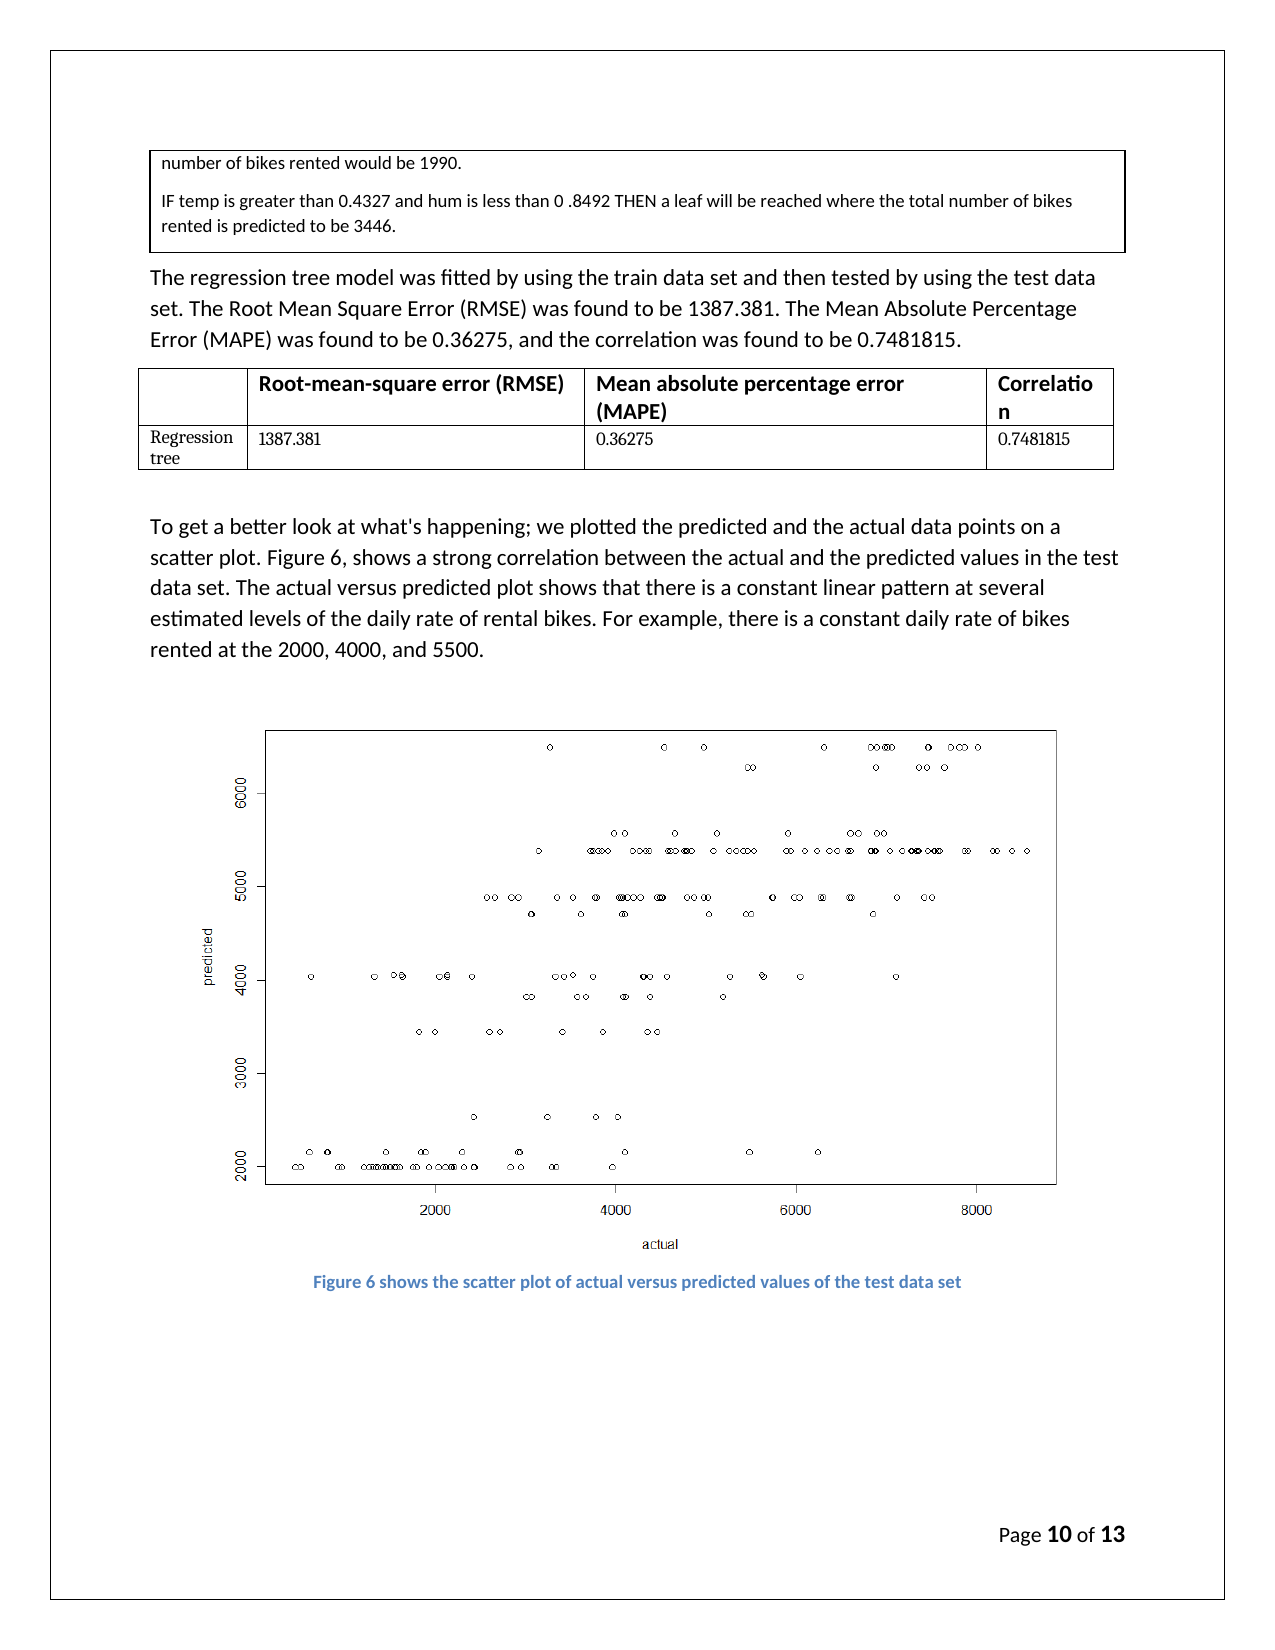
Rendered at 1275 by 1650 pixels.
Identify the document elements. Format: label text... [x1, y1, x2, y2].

table_header Mean absolute percentage error (MAPE) [585, 369, 986, 425]
table_header Root-mean-square error (RMSE) [248, 369, 584, 425]
table_header [139, 369, 247, 425]
table_header Correlation [987, 369, 1113, 425]
table_cell 0.7481815 [987, 426, 1113, 469]
picture [197, 678, 1078, 1256]
table_cell Regression tree [139, 426, 247, 469]
text Figure 6 shows the scatter plot of actual versus predicted values of the test data set [150, 1271, 1125, 1293]
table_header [151, 151, 1124, 252]
text To get a better look at what's happening; we plotted the predicted and the actual data points on a scatter plot. Figure 6, shows a strong correlation between the actual and the predicted values in the test data set. The actual versus predicted plot shows that there is a constant linear pattern at several estimated levels of the daily rate of rental bikes. For example, there is a constant daily rate of bikes rented at the 2000, 4000, and 5500. [150, 512, 1125, 663]
text The regression tree model was fitted by using the train data set and then tested by using the test data set. The Root Mean Square Error (RMSE) was found to be 1387.381. The Mean Absolute Percentage Error (MAPE) was found to be 0.36275, and the correlation was found to be 0.7481815. [150, 263, 1125, 353]
table_cell 1387.381 [248, 426, 584, 469]
table_cell 0.36275 [585, 426, 986, 469]
